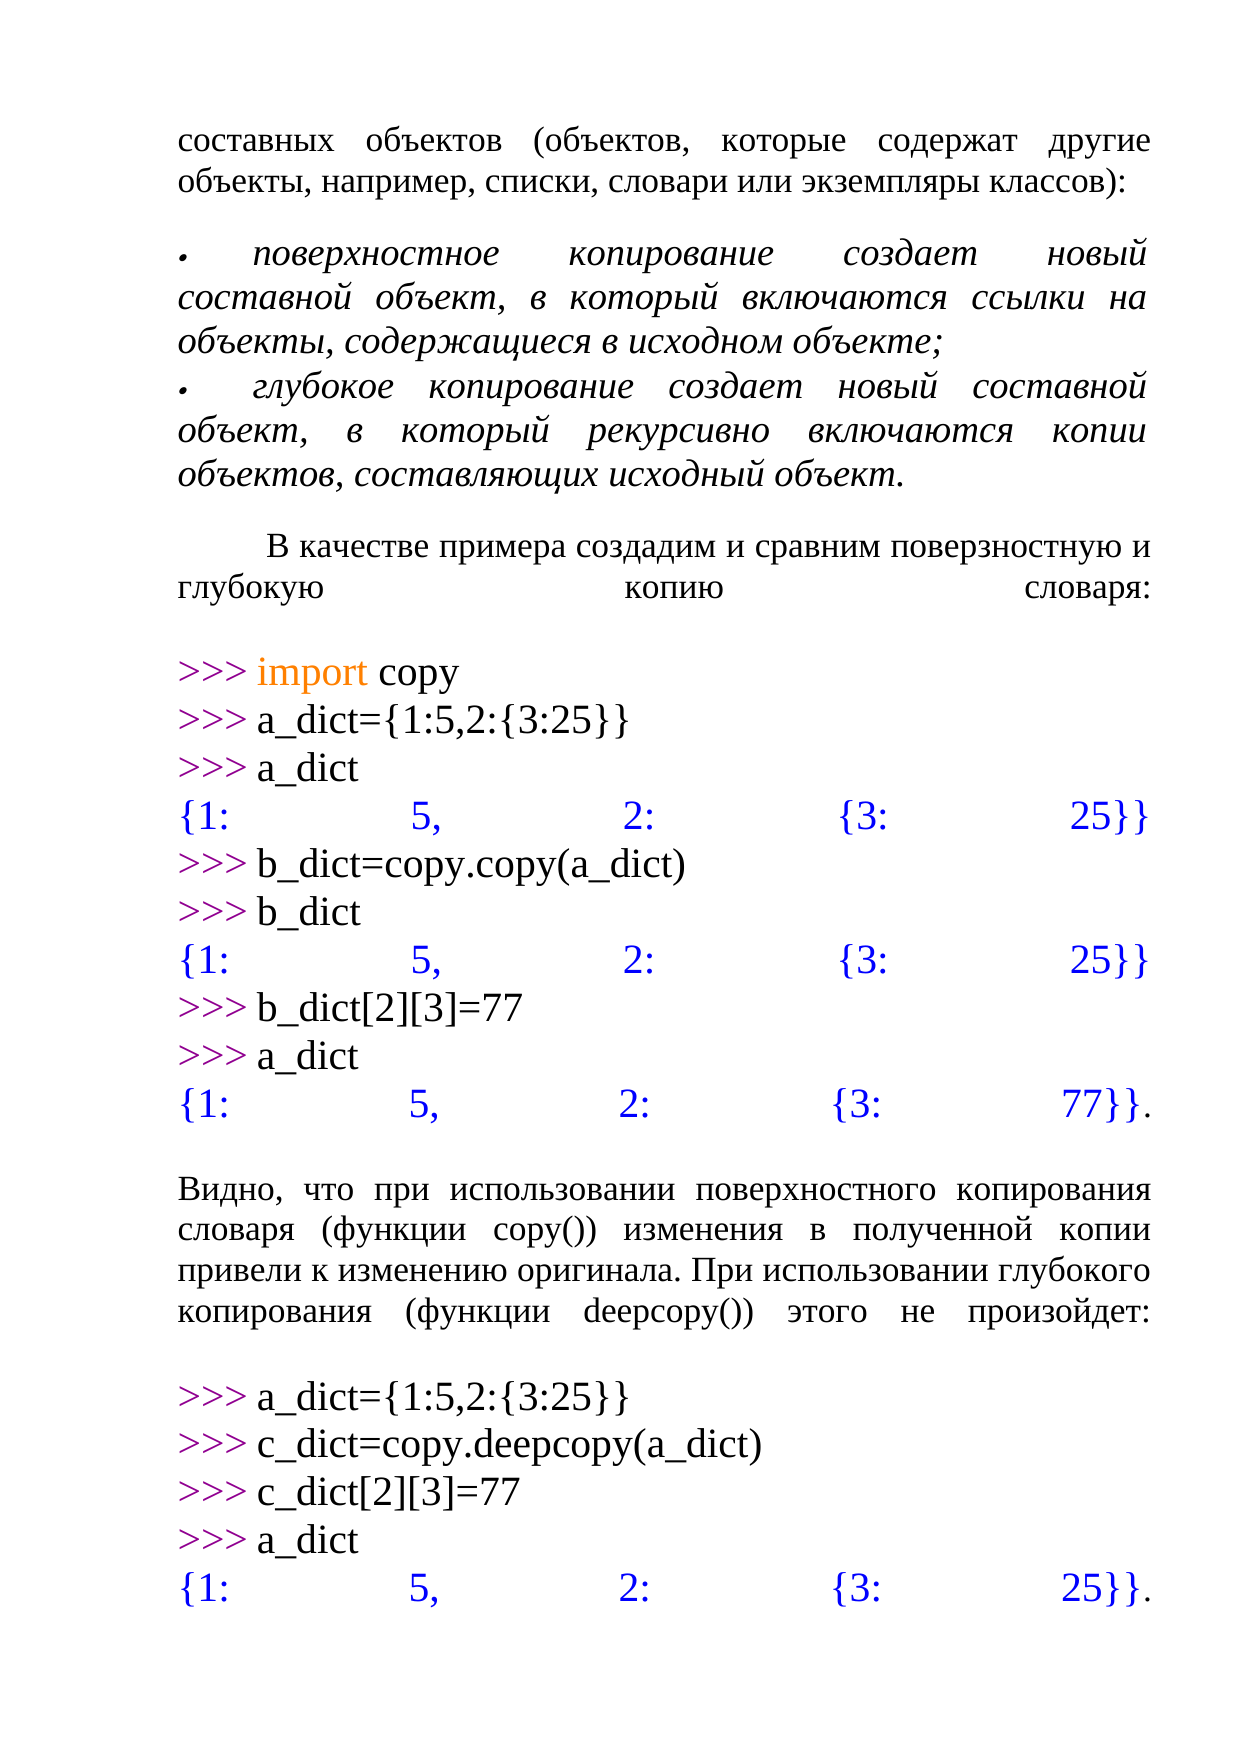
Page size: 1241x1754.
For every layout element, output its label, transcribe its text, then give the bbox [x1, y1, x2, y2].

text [177, 524, 1152, 1611]
list глубокое копирование создает новый составной объект, в который рекурсивно включаются копии объектов, составляющих исходный объект. [177, 362, 1152, 495]
list поверхностное копирование создает новый составной объект, в который включаются ссылки на объекты, содержащиеся в исходном объекте; [177, 229, 1152, 362]
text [177, 118, 1152, 200]
